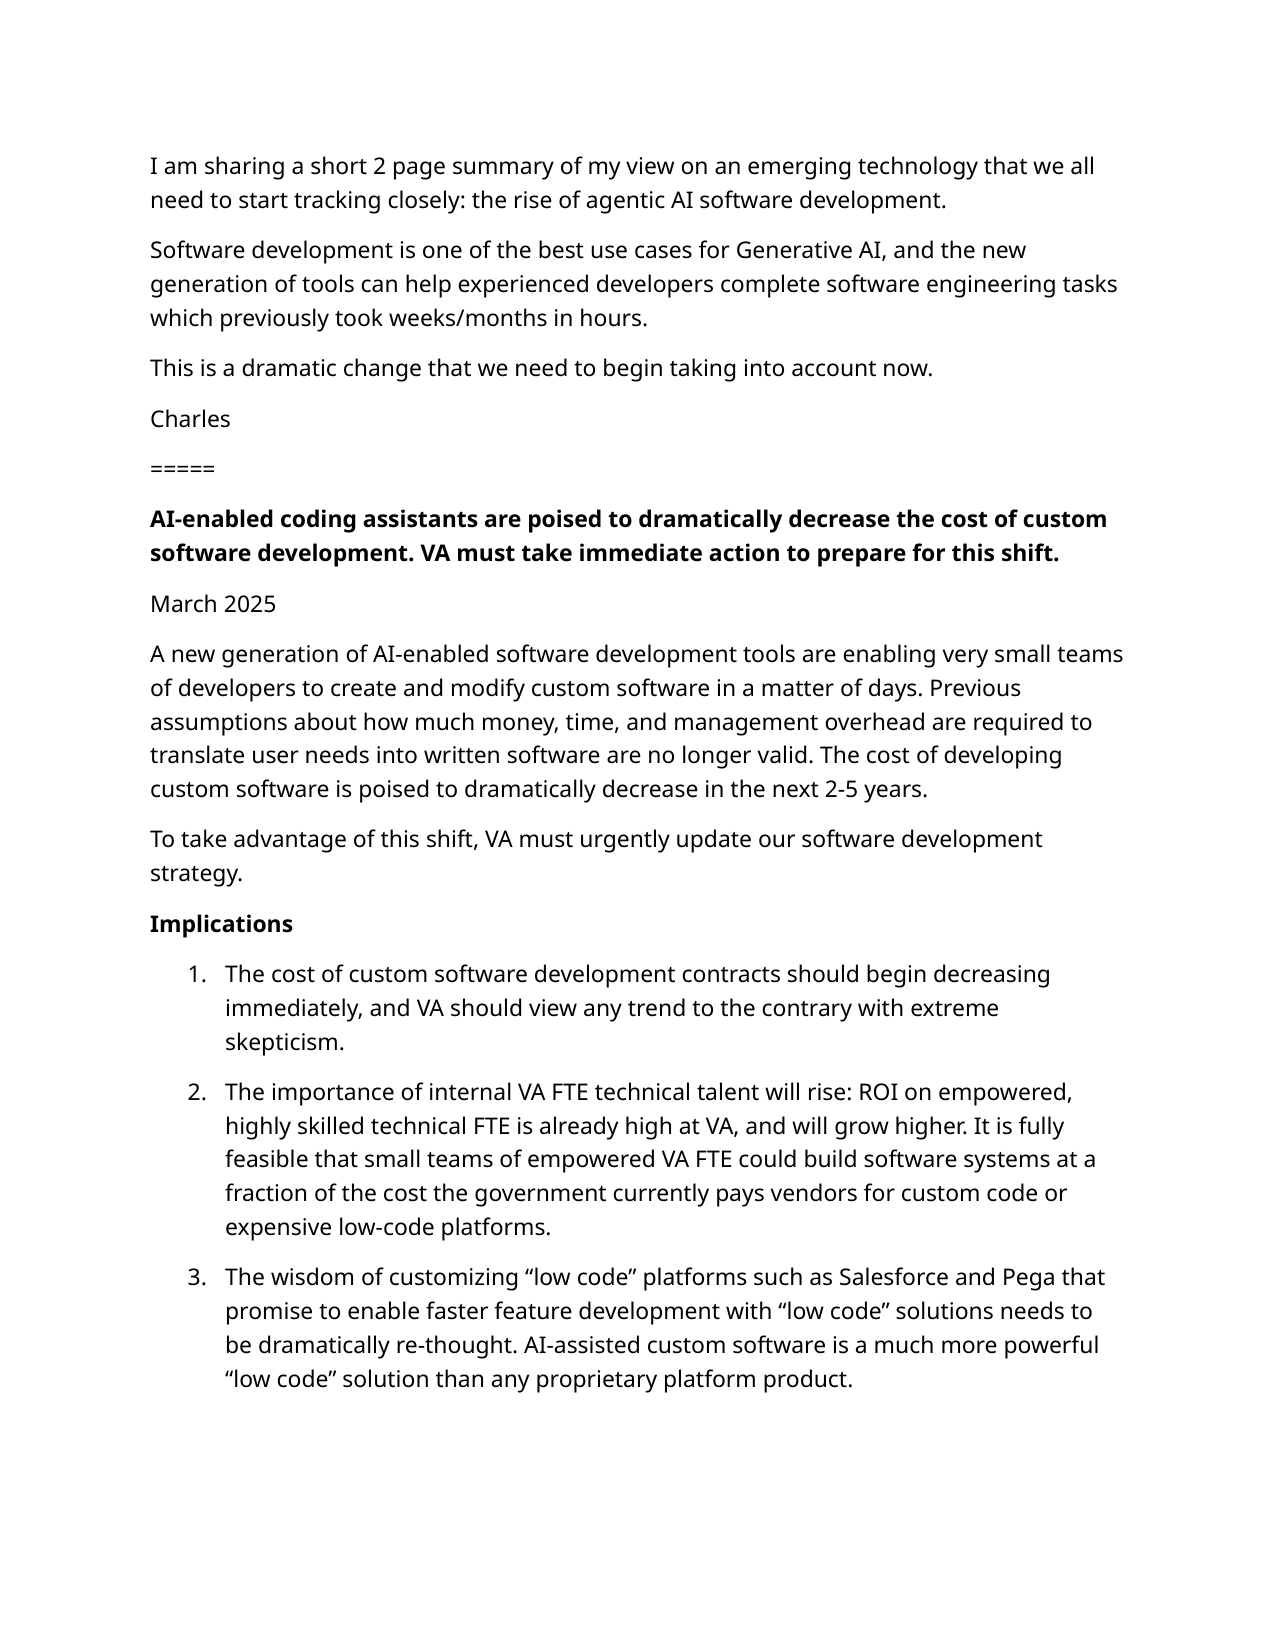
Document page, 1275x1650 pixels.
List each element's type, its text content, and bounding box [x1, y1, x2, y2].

text To take advantage of this shift, VA must urgently update our software development strategy. [150, 823, 1125, 888]
list The wisdom of customizing “low code” platforms such as Salesforce and Pega that promise to enable faster feature development with “low code” solutions needs to be dramatically re-thought. AI-assisted custom software is a much more powerful “low code” solution than any proprietary platform product. [187, 1261, 1125, 1394]
text A new generation of AI-enabled software development tools are enabling very small teams of developers to create and modify custom software in a matter of days. Previous assumptions about how much money, time, and management overhead are required to translate user needs into written software are no longer valid. The cost of developing custom software is poised to dramatically decrease in the next 2-5 years. [150, 638, 1125, 804]
text This is a dramatic change that we need to begin taking into account now. [150, 352, 1125, 383]
text ===== [150, 453, 1125, 484]
list The cost of custom software development contracts should begin decreasing immediately, and VA should view any trend to the contrary with extreme skepticism. [187, 958, 1125, 1057]
text Implications [150, 907, 1125, 939]
list The importance of internal VA FTE technical talent will rise: ROI on empowered, highly skilled technical FTE is already high at VA, and will grow higher. It is fully feasible that small teams of empowered VA FTE could build software systems at a fraction of the cost the government currently pays vendors for custom code or expensive low-code platforms. [187, 1076, 1125, 1242]
text Software development is one of the best use cases for Generative AI, and the new generation of tools can help experienced developers complete software engineering tasks which previously took weeks/months in hours. [150, 234, 1125, 333]
text I am sharing a short 2 page summary of my view on an emerging technology that we all need to start tracking closely: the rise of agentic AI software development. [150, 150, 1125, 215]
text Charles [150, 402, 1125, 434]
text AI-enabled coding assistants are poised to dramatically decrease the cost of custom software development. VA must take immediate action to prepare for this shift. [150, 503, 1125, 568]
text March 2025 [150, 587, 1125, 619]
